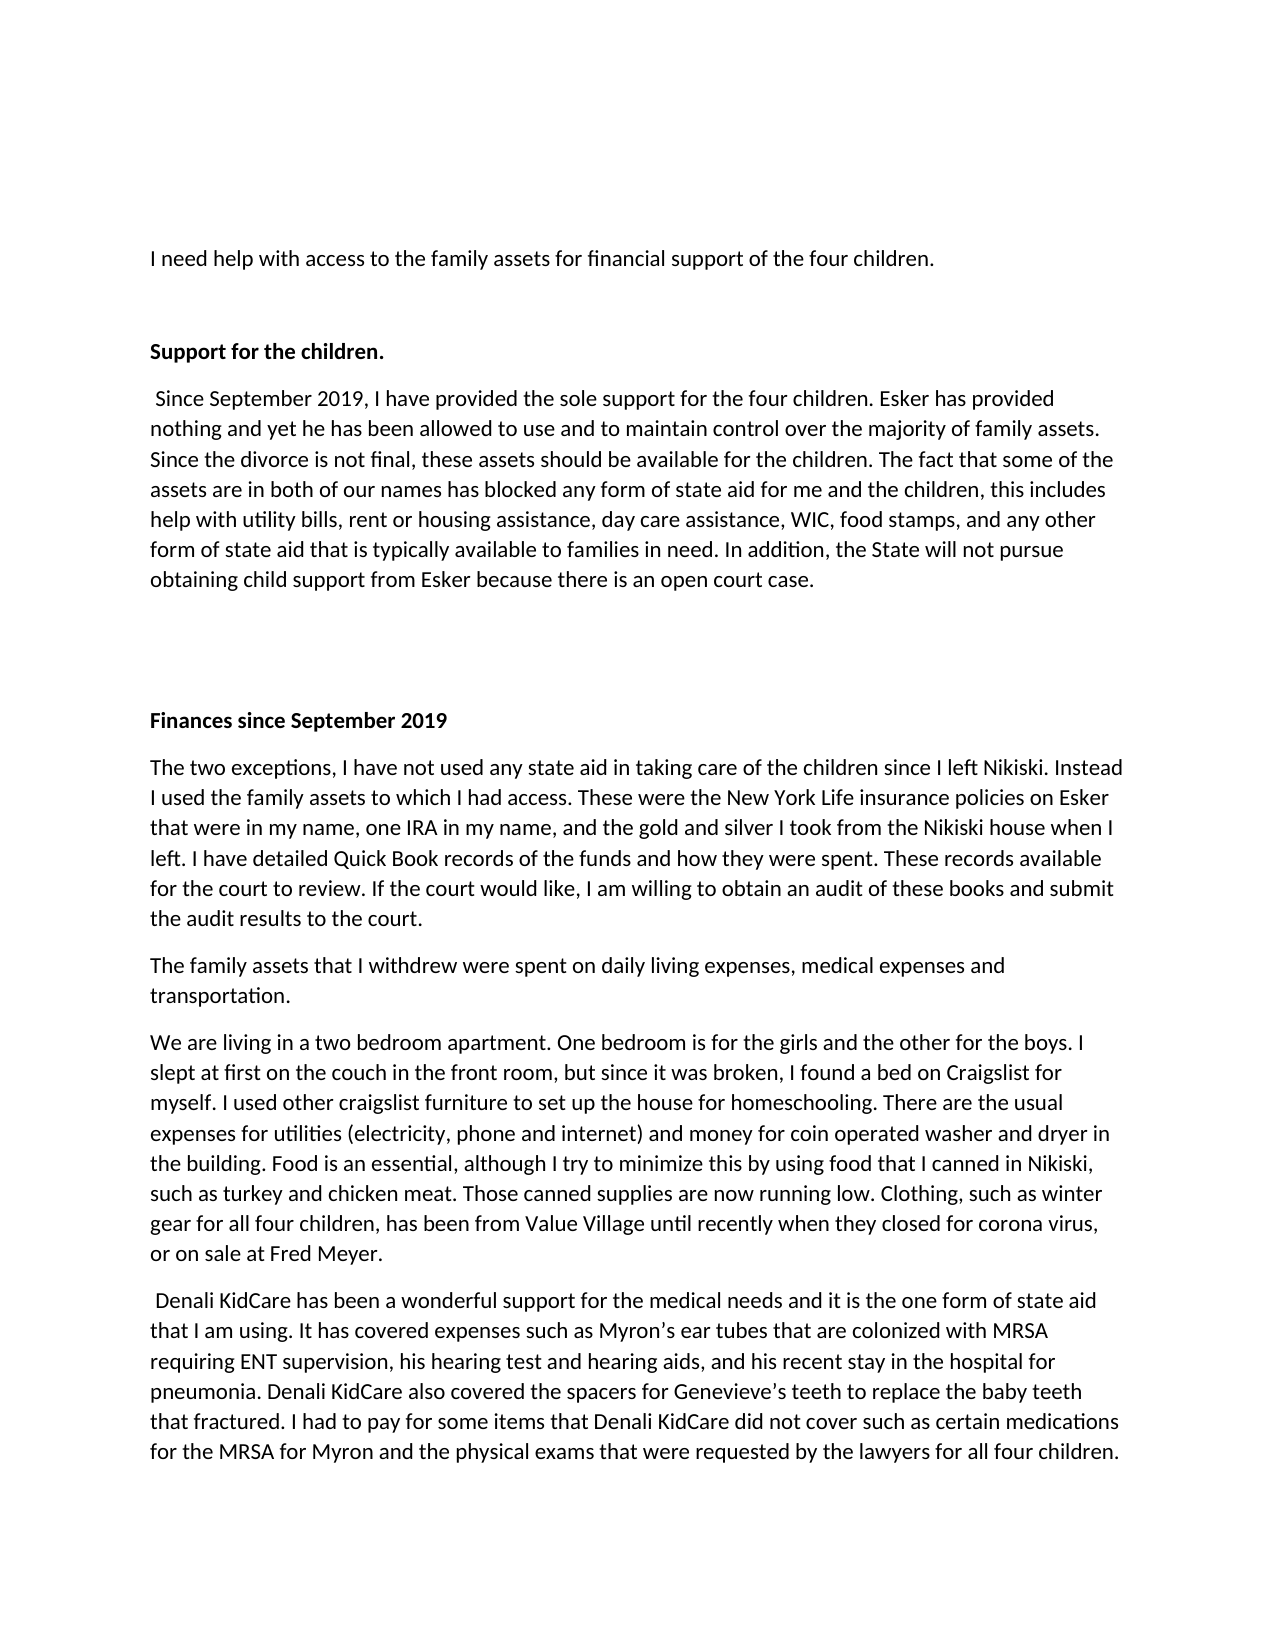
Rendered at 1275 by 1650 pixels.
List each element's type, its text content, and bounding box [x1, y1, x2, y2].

text The two exceptions, I have not used any state aid in taking care of the children since I left Nikiski. Instead I used the family assets to which I had access. These were the New York Life insurance policies on Esker that were in my name, one IRA in my name, and the gold and silver I took from the Nikiski house when I left. I have detailed Quick Book records of the funds and how they were spent. These records available for the court to review. If the court would like, I am willing to obtain an audit of these books and submit the audit results to the court. [150, 753, 1125, 932]
text Denali KidCare has been a wonderful support for the medical needs and it is the one form of state aid that I am using. It has covered expenses such as Myron’s ear tubes that are colonized with MRSA requiring ENT supervision, his hearing test and hearing aids, and his recent stay in the hospital for pneumonia. Denali KidCare also covered the spacers for Genevieve’s teeth to replace the baby teeth that fractured. I had to pay for some items that Denali KidCare did not cover such as certain medications for the MRSA for Myron and the physical exams that were requested by the lawyers for all four children. [150, 1286, 1125, 1466]
text I need help with access to the family assets for financial support of the four children. [150, 244, 1125, 272]
text Support for the children. [150, 337, 1125, 366]
text Since September 2019, I have provided the sole support for the four children. Esker has provided nothing and yet he has been allowed to use and to maintain control over the majority of family assets. Since the divorce is not final, these assets should be available for the children. The fact that some of the assets are in both of our names has blocked any form of state aid for me and the children, this includes help with utility bills, rent or housing assistance, day care assistance, WIC, food stamps, and any other form of state aid that is typically available to families in need. In addition, the State will not pursue obtaining child support from Esker because there is an open court case. [150, 384, 1125, 594]
text Finances since September 2019 [150, 706, 1125, 734]
text The family assets that I withdrew were spent on daily living expenses, medical expenses and transportation. [150, 951, 1125, 1009]
text We are living in a two bedroom apartment. One bedroom is for the girls and the other for the boys. I slept at first on the couch in the front room, but since it was broken, I found a bed on Craigslist for myself. I used other craigslist furniture to set up the house for homeschooling. There are the usual expenses for utilities (electricity, phone and internet) and money for coin operated washer and dryer in the building. Food is an essential, although I try to minimize this by using food that I canned in Nikiski, such as turkey and chicken meat. Those canned supplies are now running low. Clothing, such as winter gear for all four children, has been from Value Village until recently when they closed for corona virus, or on sale at Fred Meyer. [150, 1028, 1125, 1268]
